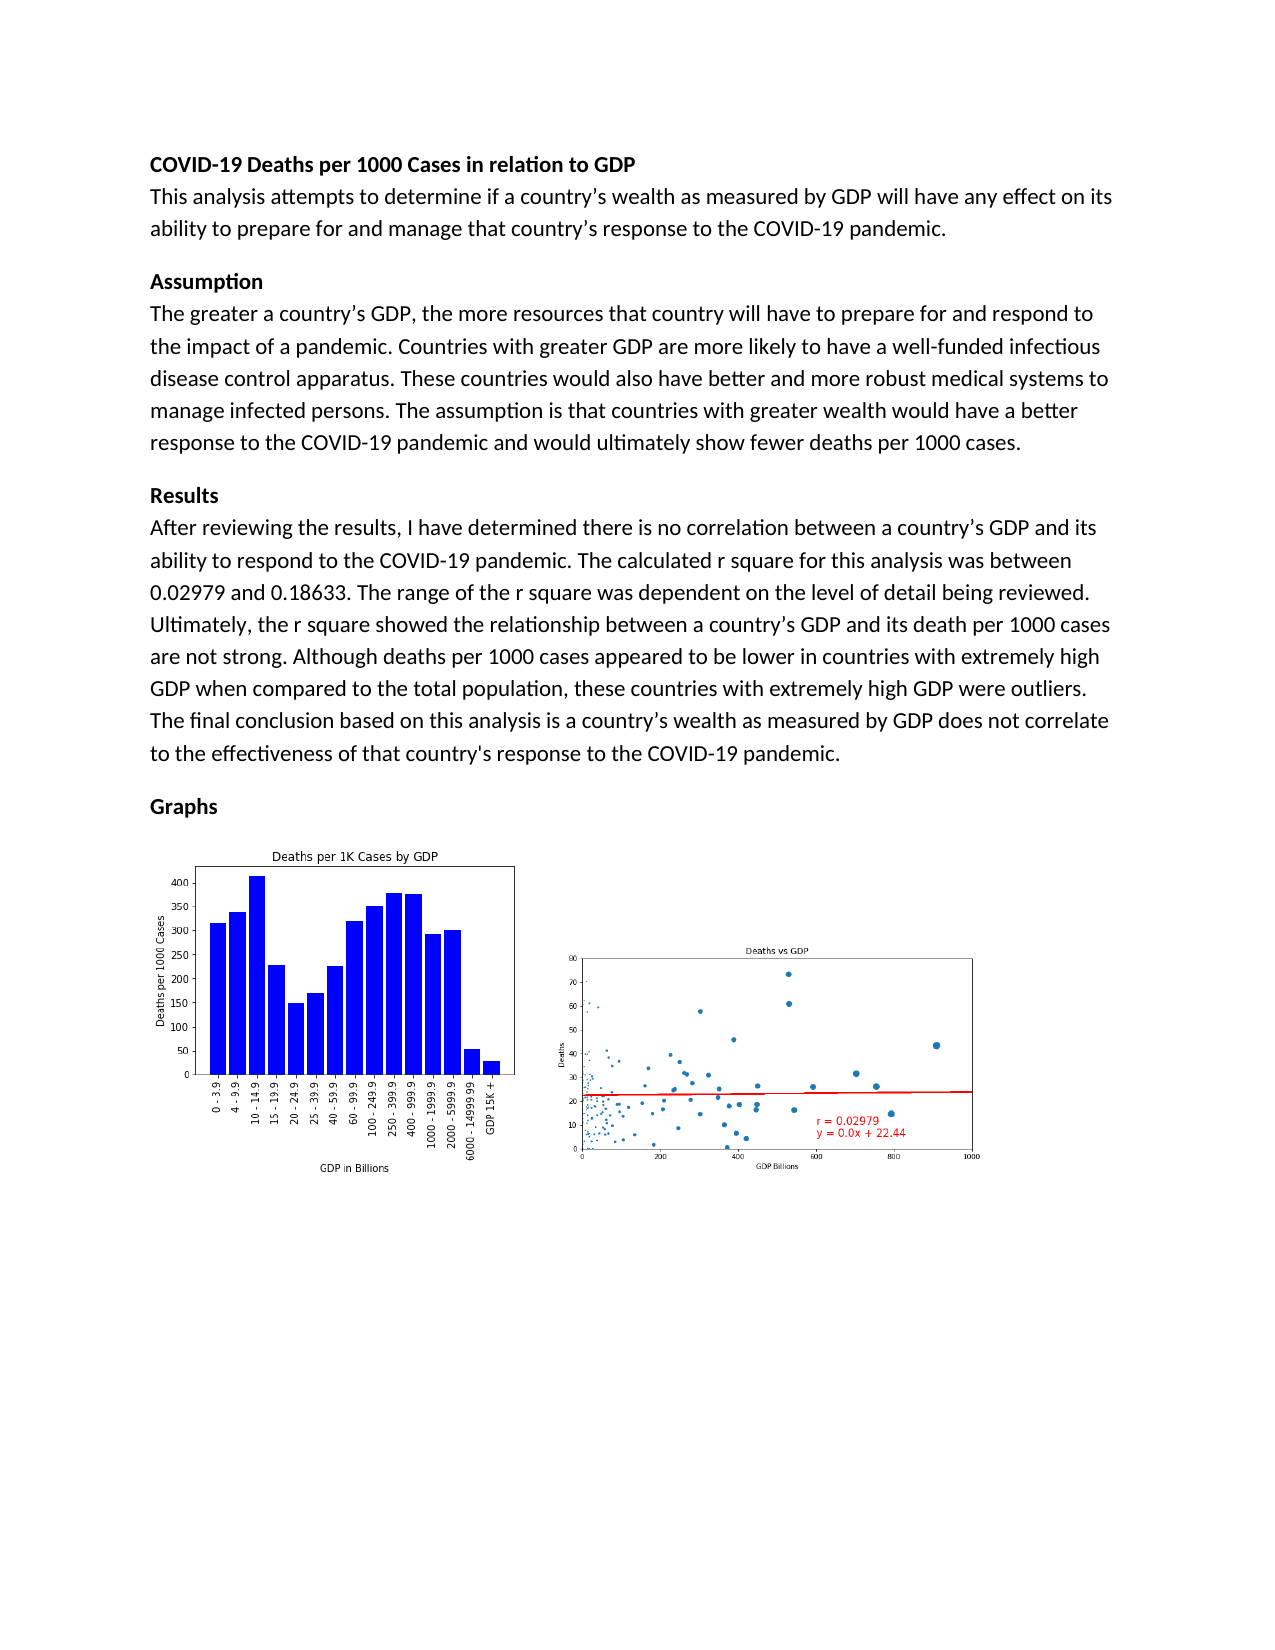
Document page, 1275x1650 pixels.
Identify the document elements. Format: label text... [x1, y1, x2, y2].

text Assumption The greater a country’s GDP, the more resources that country will have to prepare for and respond to the impact of a pandemic. Countries with greater GDP are more likely to have a well-funded infectious disease control apparatus. These countries would also have better and more robust medical systems to manage infected persons. The assumption is that countries with greater wealth would have a better response to the COVID-19 pandemic and would ultimately show fewer deaths per 1000 cases. [150, 267, 1125, 456]
text Results After reviewing the results, I have determined there is no correlation between a country’s GDP and its ability to respond to the COVID-19 pandemic. The calculated r square for this analysis was between 0.02979 and 0.18633. The range of the r square was dependent on the level of detail being reviewed. Ultimately, the r square showed the relationship between a country’s GDP and its death per 1000 cases are not strong. Although deaths per 1000 cases appeared to be lower in countries with extremely high GDP when compared to the total population, these countries with extremely high GDP were outliers. The final conclusion based on this analysis is a country’s wealth as measured by GDP does not correlate to the effectiveness of that country's response to the COVID-19 pandemic. [150, 481, 1125, 767]
picture [150, 845, 1022, 1180]
text COVID-19 Deaths per 1000 Cases in relation to GDP This analysis attempts to determine if a country’s wealth as measured by GDP will have any effect on its ability to prepare for and manage that country’s response to the COVID-19 pandemic. [150, 150, 1125, 242]
text Graphs [150, 792, 1125, 820]
